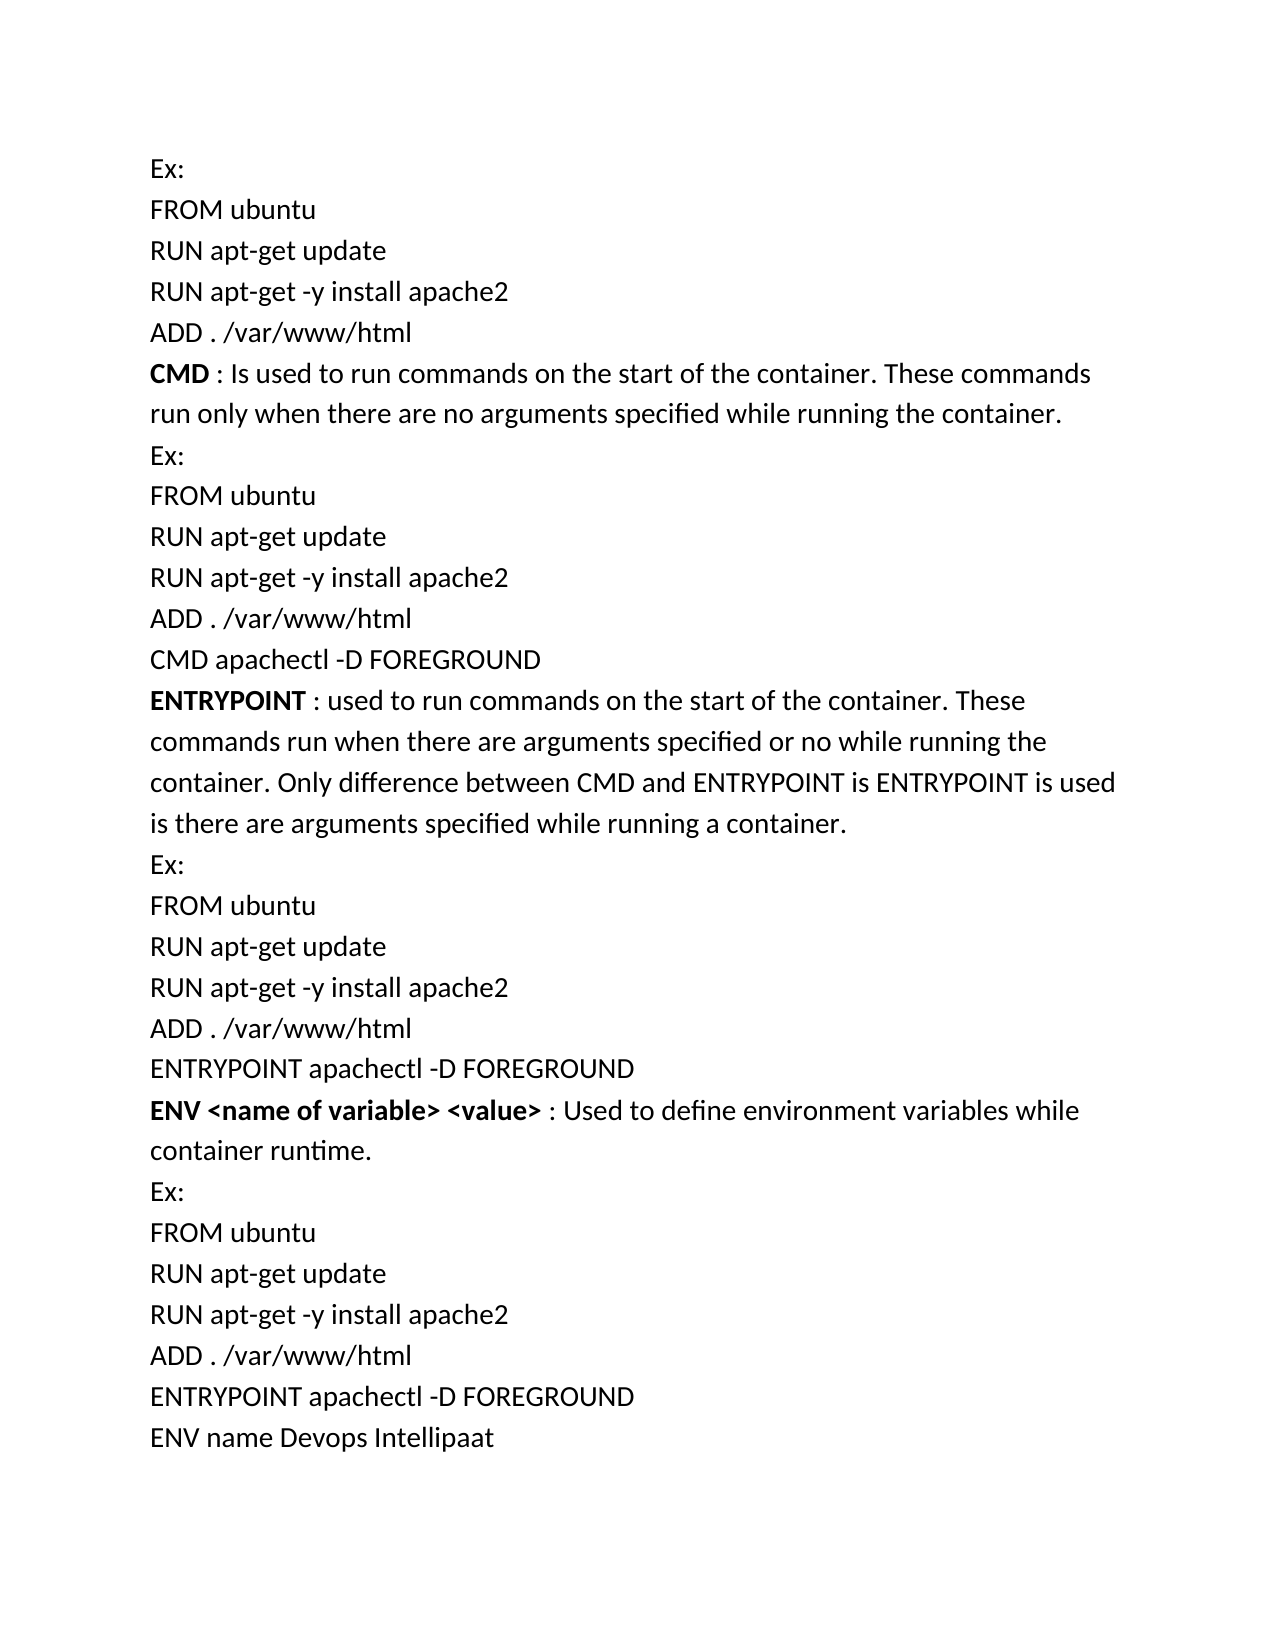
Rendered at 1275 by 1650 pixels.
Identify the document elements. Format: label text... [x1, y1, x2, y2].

text FROM ubuntu [150, 1214, 1125, 1250]
text RUN apt-get update [150, 1255, 1125, 1291]
text RUN apt-get update [150, 518, 1125, 554]
text Ex: [150, 437, 1125, 472]
text ENTRYPOINT apachectl -D FOREGROUND [150, 1378, 1125, 1414]
text Ex: [150, 1173, 1125, 1209]
text ENTRYPOINT apachectl -D FOREGROUND [150, 1051, 1125, 1086]
text ENV <name of variable> <value> : Used to define environment variables while container runtime. [150, 1092, 1125, 1168]
text Ex: [150, 846, 1125, 882]
text RUN apt-get update [150, 232, 1125, 267]
text FROM ubuntu [150, 477, 1125, 513]
text FROM ubuntu [150, 887, 1125, 922]
text RUN apt-get -y install apache2 [150, 969, 1125, 1004]
text RUN apt-get -y install apache2 [150, 1296, 1125, 1332]
text ADD . /var/www/html [150, 600, 1125, 636]
text CMD : Is used to run commands on the start of the container. These commands run only when there are no arguments specified while running the container. [150, 355, 1125, 431]
text FROM ubuntu [150, 191, 1125, 227]
text ADD . /var/www/html [150, 314, 1125, 349]
text Ex: [150, 150, 1125, 186]
text RUN apt-get -y install apache2 [150, 273, 1125, 308]
text ADD . /var/www/html [150, 1337, 1125, 1373]
text CMD apachectl -D FOREGROUND [150, 641, 1125, 677]
text RUN apt-get update [150, 928, 1125, 963]
text ADD . /var/www/html [150, 1010, 1125, 1045]
text ENTRYPOINT : used to run commands on the start of the container. These commands run when there are arguments specified or no while running the container. Only difference between CMD and ENTRYPOINT is ENTRYPOINT is used is there are arguments specified while running a container. [150, 682, 1125, 841]
text RUN apt-get -y install apache2 [150, 559, 1125, 595]
text ENV name Devops Intellipaat [150, 1419, 1125, 1455]
